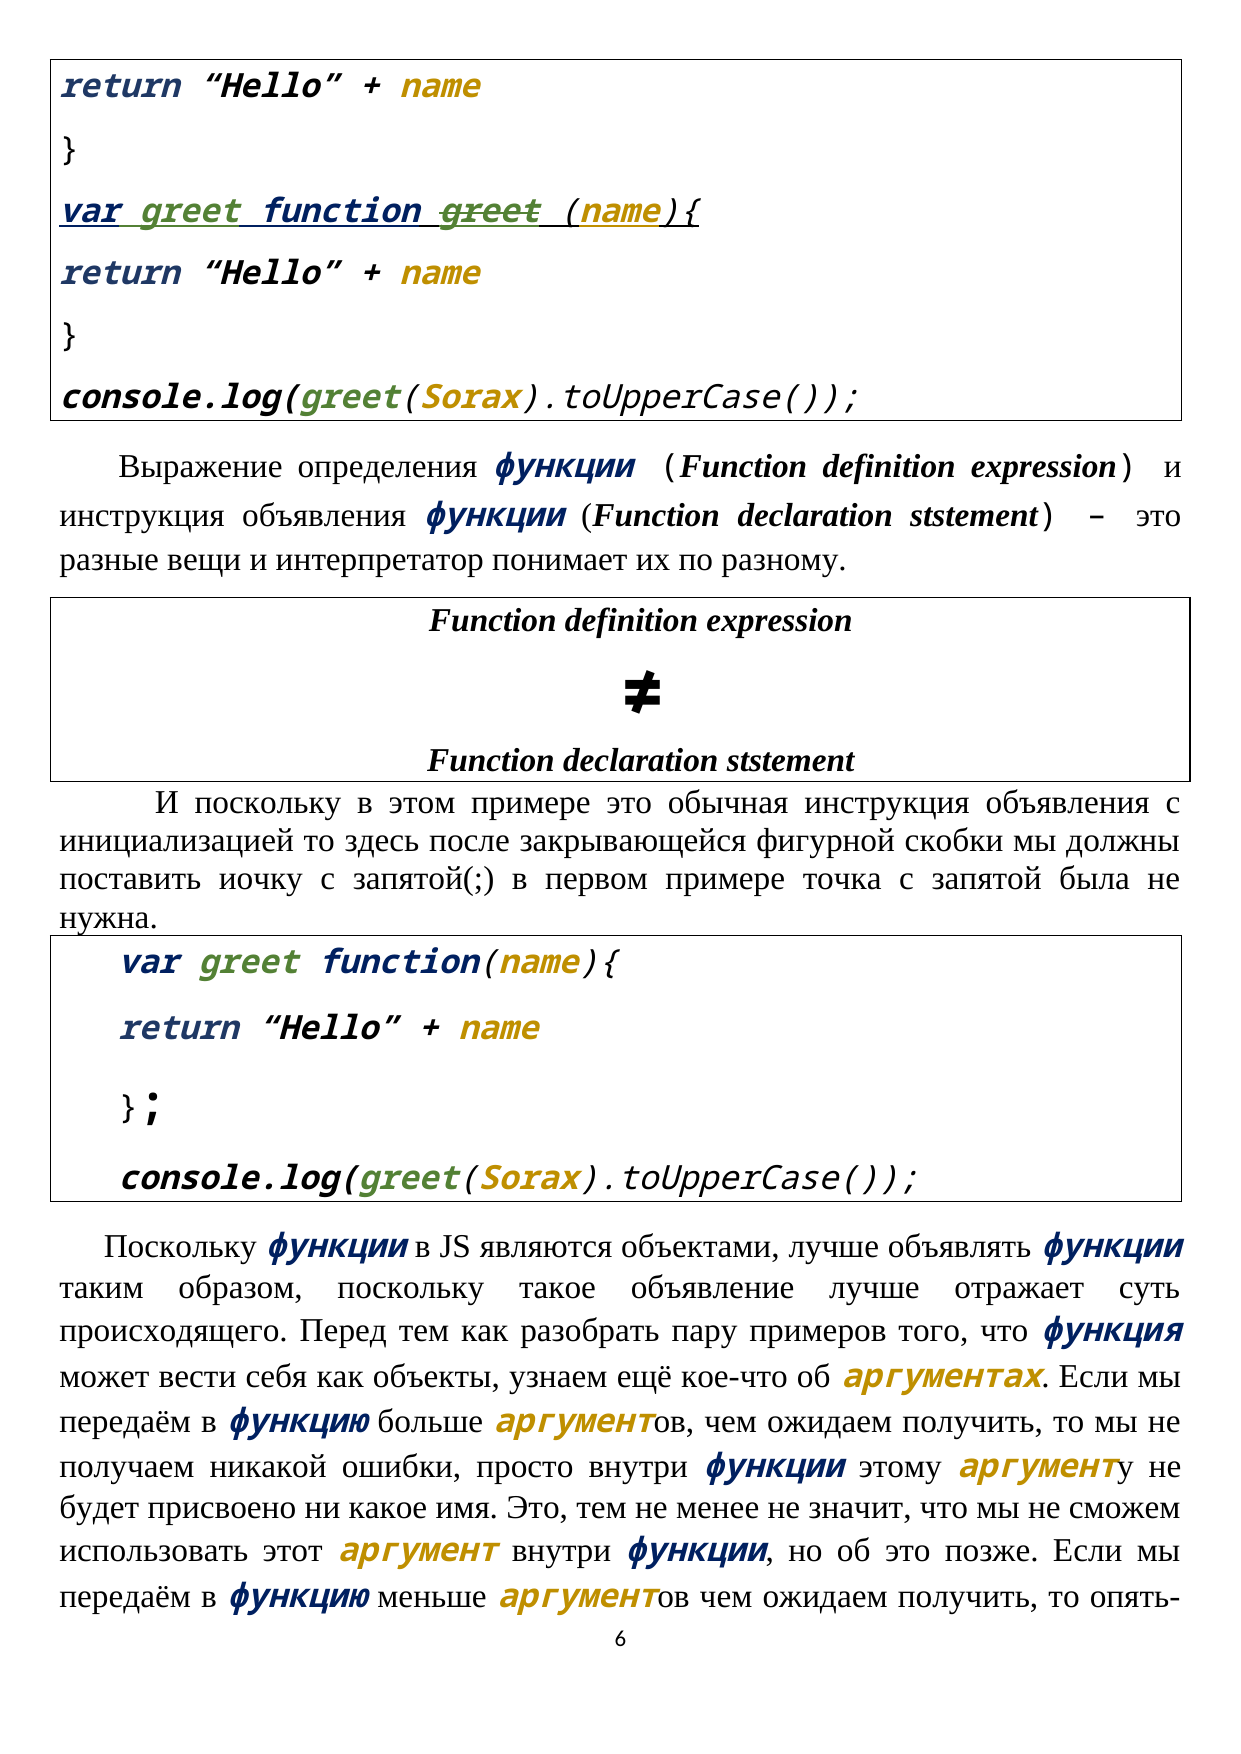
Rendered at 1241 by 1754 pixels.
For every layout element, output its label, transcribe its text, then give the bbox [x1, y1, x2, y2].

text ≠ [59, 638, 1181, 737]
text console.log(greet(Sorax).toUpperCase()); [51, 1150, 1181, 1201]
text return “Hello” + name [51, 60, 1181, 108]
text Function declaration ststement [51, 737, 1189, 781]
text } [51, 307, 1181, 356]
text var greet function(name){ [51, 936, 1181, 984]
text return “Hello” + name [51, 1001, 1181, 1049]
text console.log(greet(Sorax).toUpperCase()); [51, 369, 1181, 420]
text }; [51, 1066, 1181, 1132]
text Function definition expression [51, 598, 1189, 638]
text return “Hello” + name [51, 245, 1181, 294]
text И поскольку в этом примере это обычная инструкция объявления с инициализацией то здесь после закрывающейся фигурной скобки мы должны поставить иочку с запятой(;) в первом примере точка с запятой была не нужна. [59, 782, 1181, 935]
text Выражение определения функции (Function definition expression) и инструкция объявления функции (Function declaration ststement) – это разные вещи и интерпретатор понимает их по разному. [59, 441, 1181, 577]
text var greet function greet (name){ [51, 183, 1181, 232]
text } [51, 121, 1181, 170]
